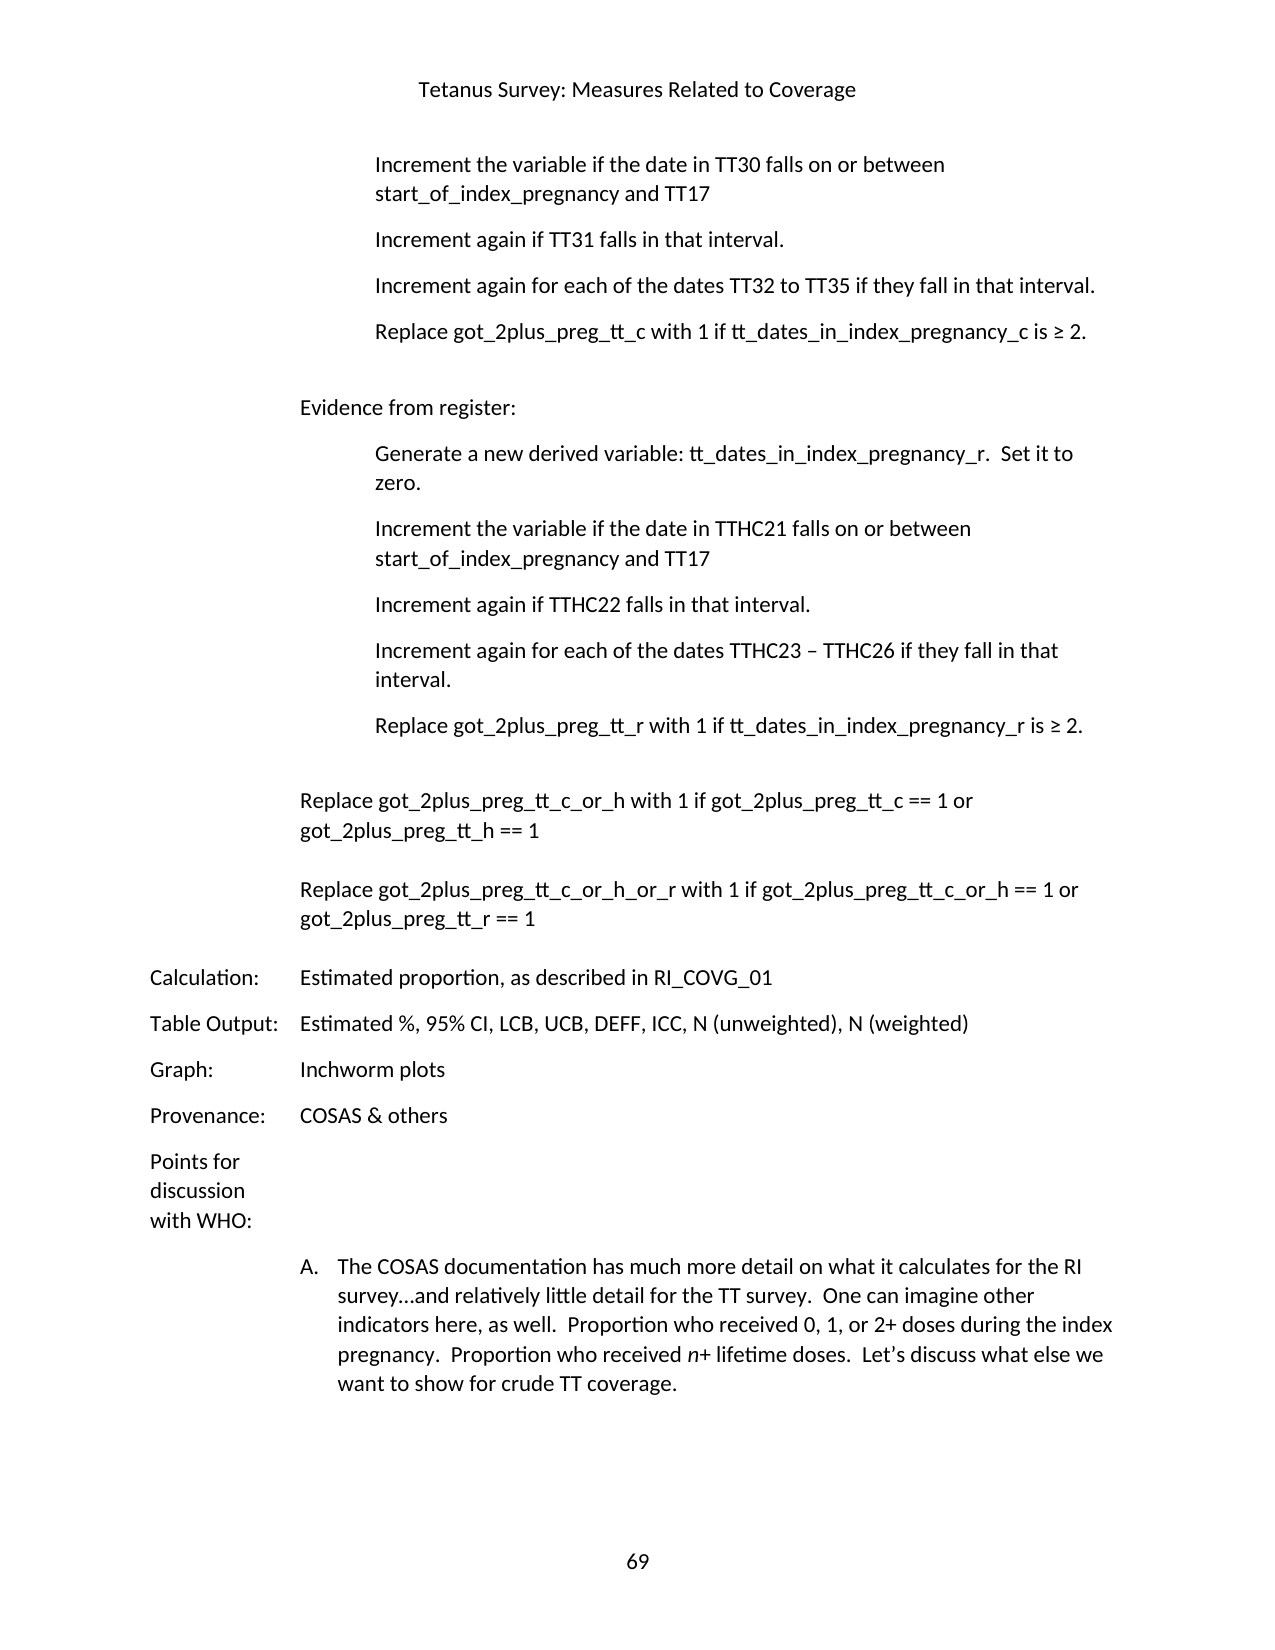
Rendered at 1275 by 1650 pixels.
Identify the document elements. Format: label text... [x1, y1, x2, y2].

text Generate a new derived variable: tt_dates_in_index_pregnancy_r. Set it to zero. [375, 439, 1125, 496]
text Table Output: Estimated %, 95% CI, LCB, UCB, DEFF, ICC, N (unweighted), N (weighted) [150, 1009, 1125, 1037]
text Evidence from register: [300, 393, 1125, 421]
text Replace got_2plus_preg_tt_r with 1 if tt_dates_in_index_pregnancy_r is ≥ 2. [300, 711, 1125, 739]
text Points for discussion with WHO: [150, 1147, 1125, 1234]
text Increment again for each of the dates TTHC23 – TTHC26 if they fall in that interval. [375, 636, 1125, 693]
text Calculation: Estimated proportion, as described in RI_COVG_01 [150, 963, 1125, 991]
text Replace got_2plus_preg_tt_c_or_h with 1 if got_2plus_preg_tt_c == 1 or got_2plus_preg_tt_h == 1 [300, 787, 1125, 844]
text Increment again if TTHC22 falls in that interval. [375, 590, 1125, 618]
text Graph: Inchworm plots [150, 1055, 1125, 1083]
text Increment the variable if the date in TTHC21 falls on or between start_of_index_pregnancy and TT17 [375, 514, 1125, 572]
text Increment the variable if the date in TT30 falls on or between start_of_index_pregnancy and TT17 [375, 150, 1125, 207]
text Increment again for each of the dates TT32 to TT35 if they fall in that interval. [375, 271, 1125, 299]
list The COSAS documentation has much more detail on what it calculates for the RI survey…and relatively little detail for the TT survey. One can imagine other indicators here, as well. Proportion who received 0, 1, or 2+ doses during the index pregnancy. Proportion who received n+ lifetime doses. Let’s discuss what else we want to show for crude TT coverage. [300, 1252, 1125, 1397]
text Provenance: COSAS & others [150, 1101, 1125, 1129]
text Increment again if TT31 falls in that interval. [375, 225, 1125, 253]
text Replace got_2plus_preg_tt_c_or_h_or_r with 1 if got_2plus_preg_tt_c_or_h == 1 or got_2plus_preg_tt_r == 1 [300, 875, 1125, 932]
text Replace got_2plus_preg_tt_c with 1 if tt_dates_in_index_pregnancy_c is ≥ 2. [300, 317, 1125, 346]
